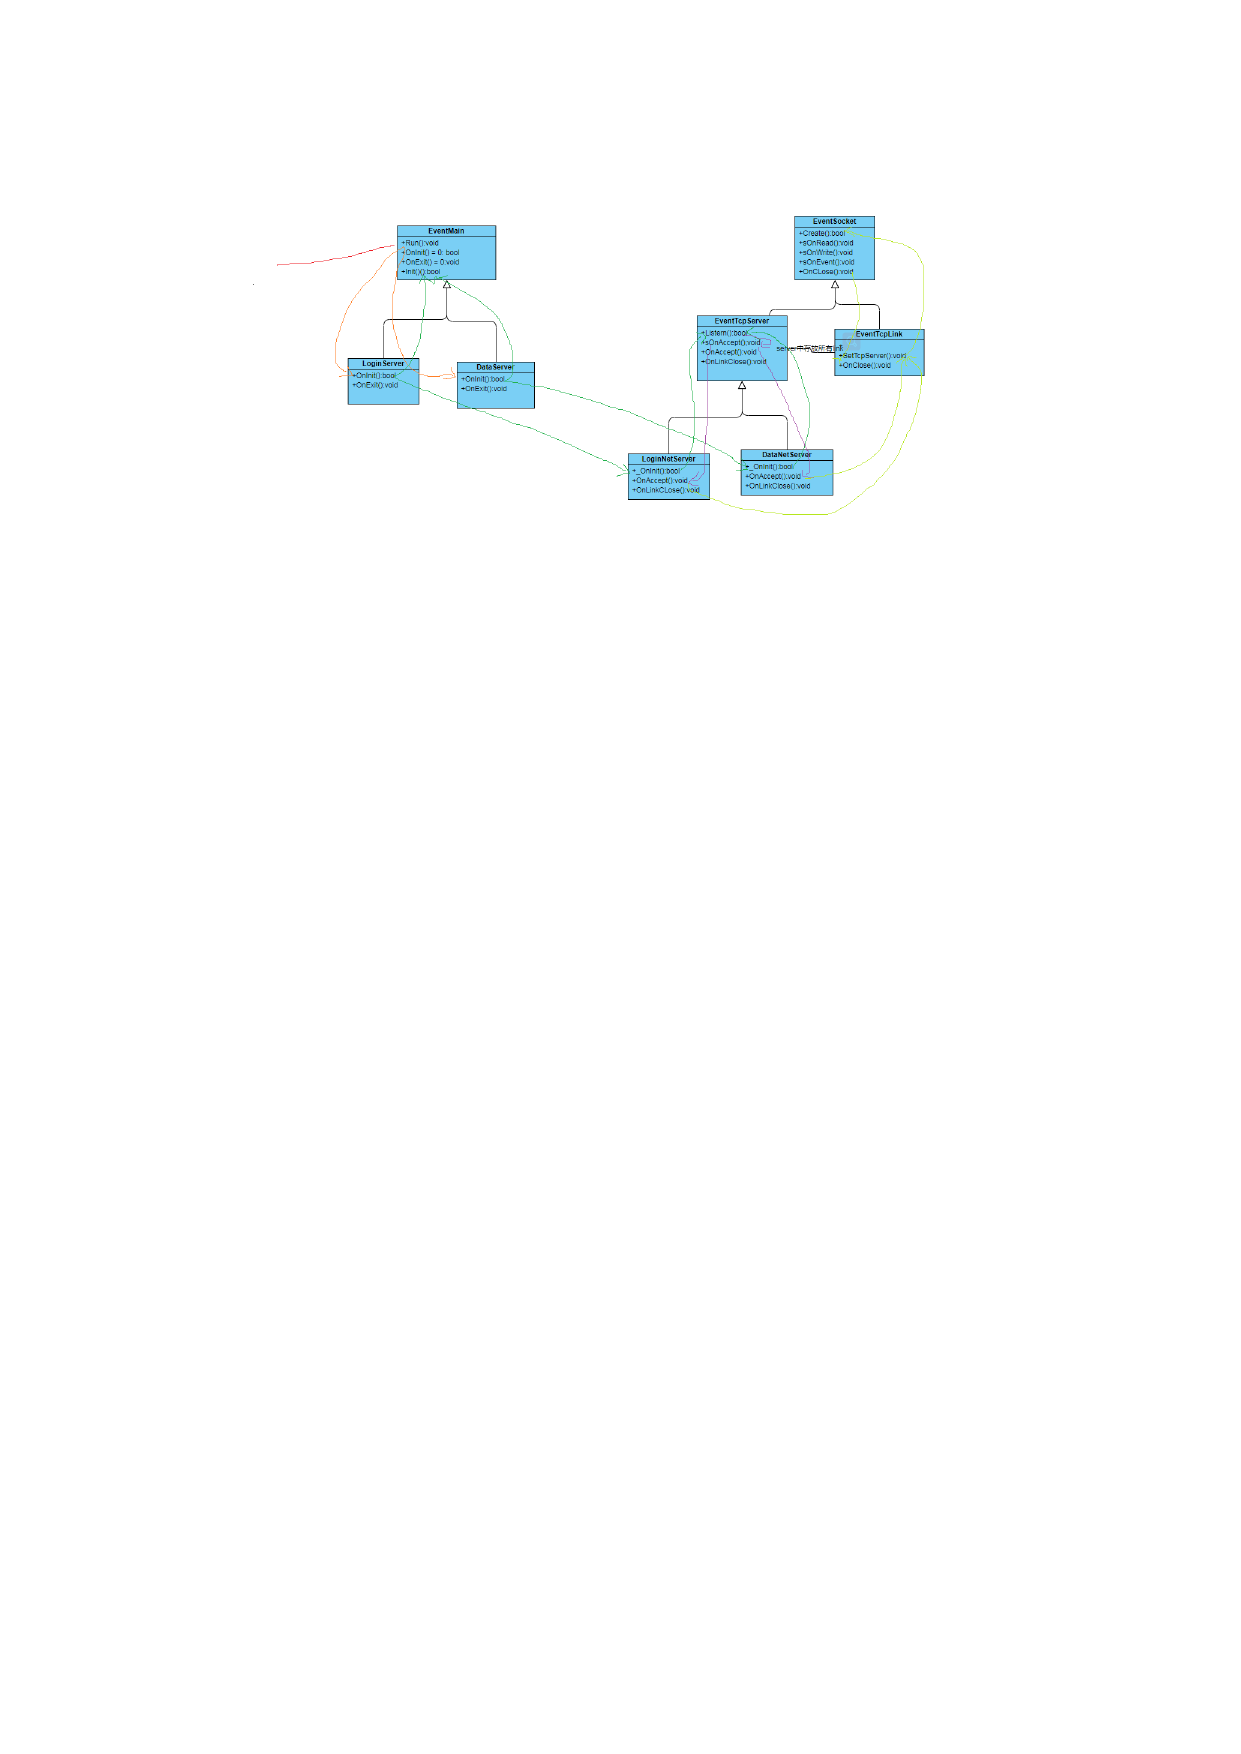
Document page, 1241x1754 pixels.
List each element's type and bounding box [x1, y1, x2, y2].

picture [187, 162, 1053, 544]
